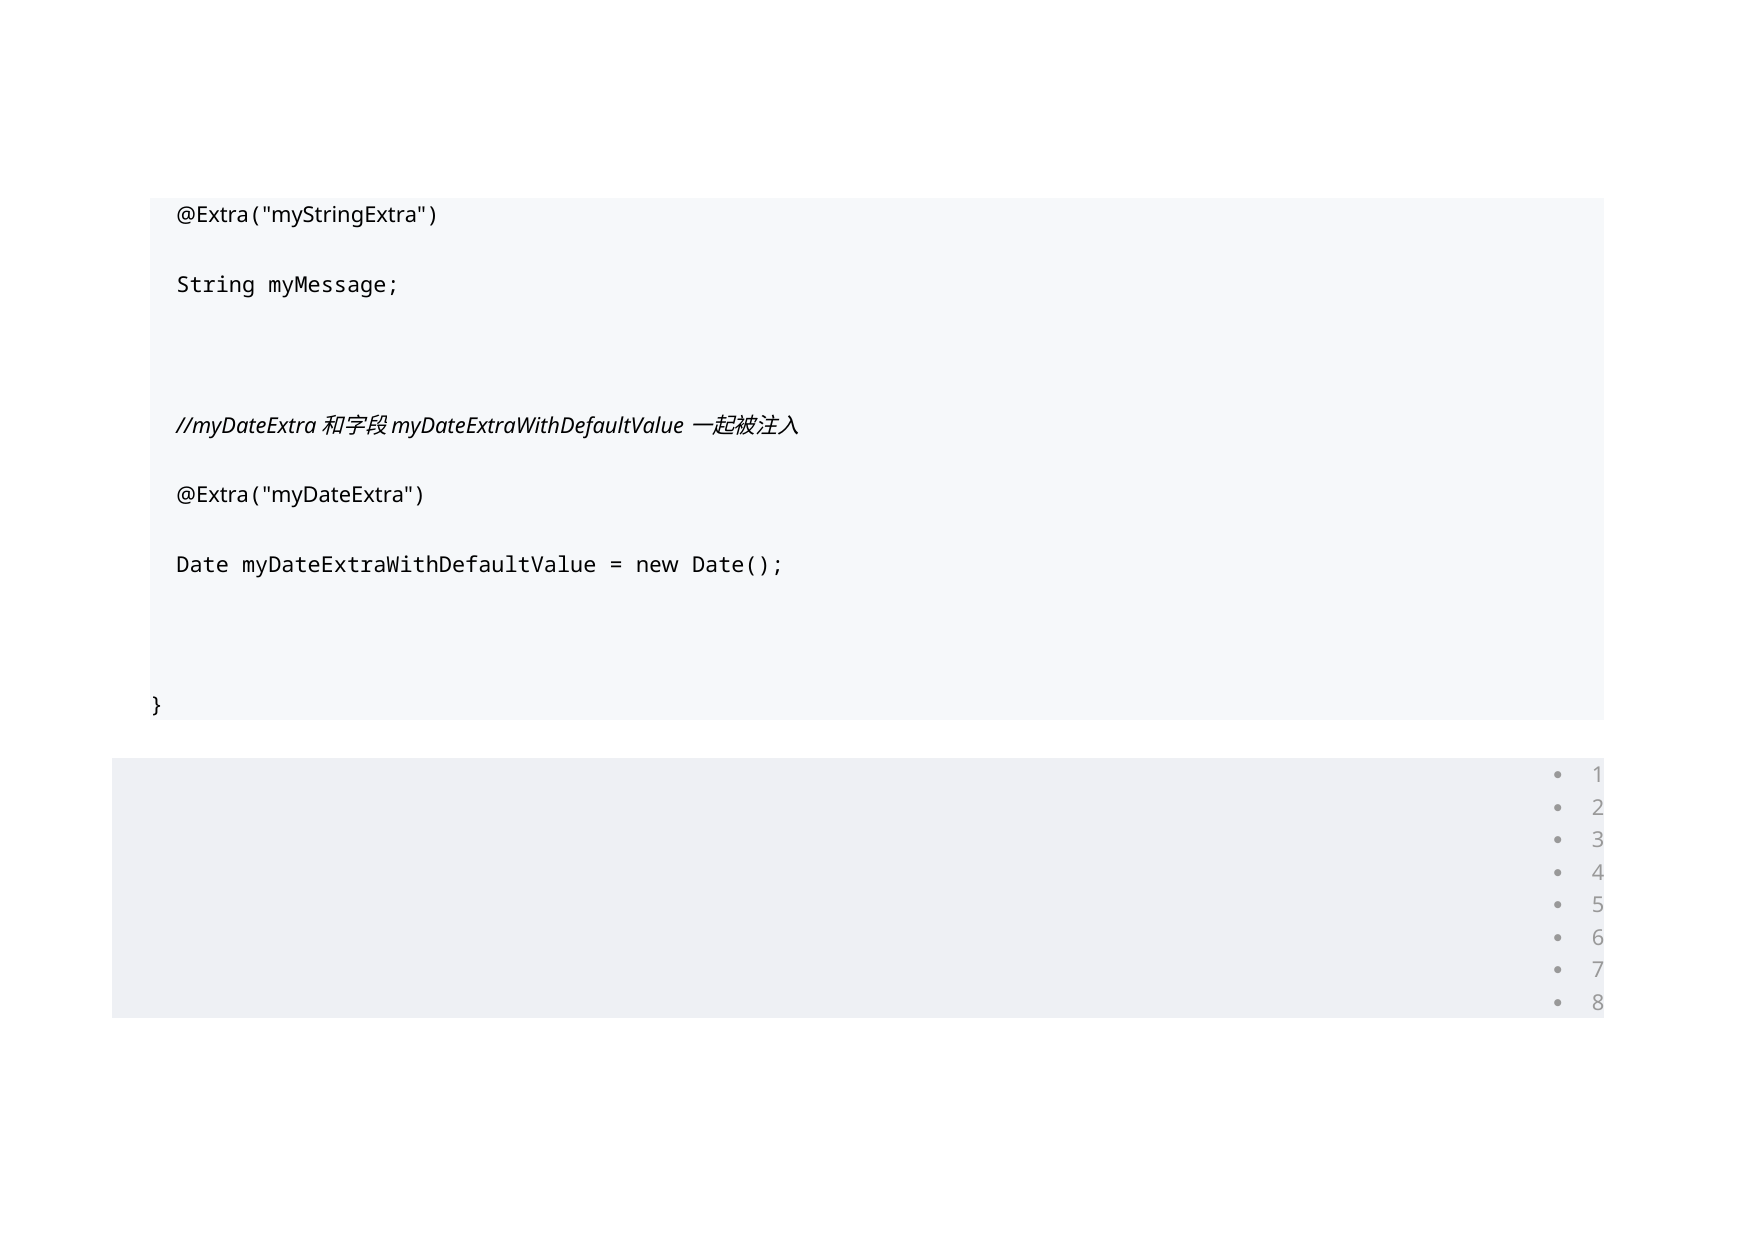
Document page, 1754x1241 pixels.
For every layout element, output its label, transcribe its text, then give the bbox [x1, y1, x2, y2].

list 3 [112, 823, 1604, 855]
list 1 [112, 758, 1604, 790]
text String myMessage; [150, 268, 1604, 300]
list 5 [112, 888, 1604, 920]
list 7 [112, 953, 1604, 985]
text @Extra("myStringExtra") [150, 198, 1604, 230]
text @Extra("myDateExtra") [150, 478, 1604, 510]
list 2 [112, 790, 1604, 823]
text } [150, 688, 1604, 720]
list 8 [112, 985, 1604, 1018]
list 4 [112, 855, 1604, 888]
text Date myDateExtraWithDefaultValue = new Date(); [150, 548, 1604, 580]
text //myDateExtra和字段myDateExtraWithDefaultValue 一起被注入 [690, 408, 1604, 440]
list 6 [112, 920, 1604, 953]
